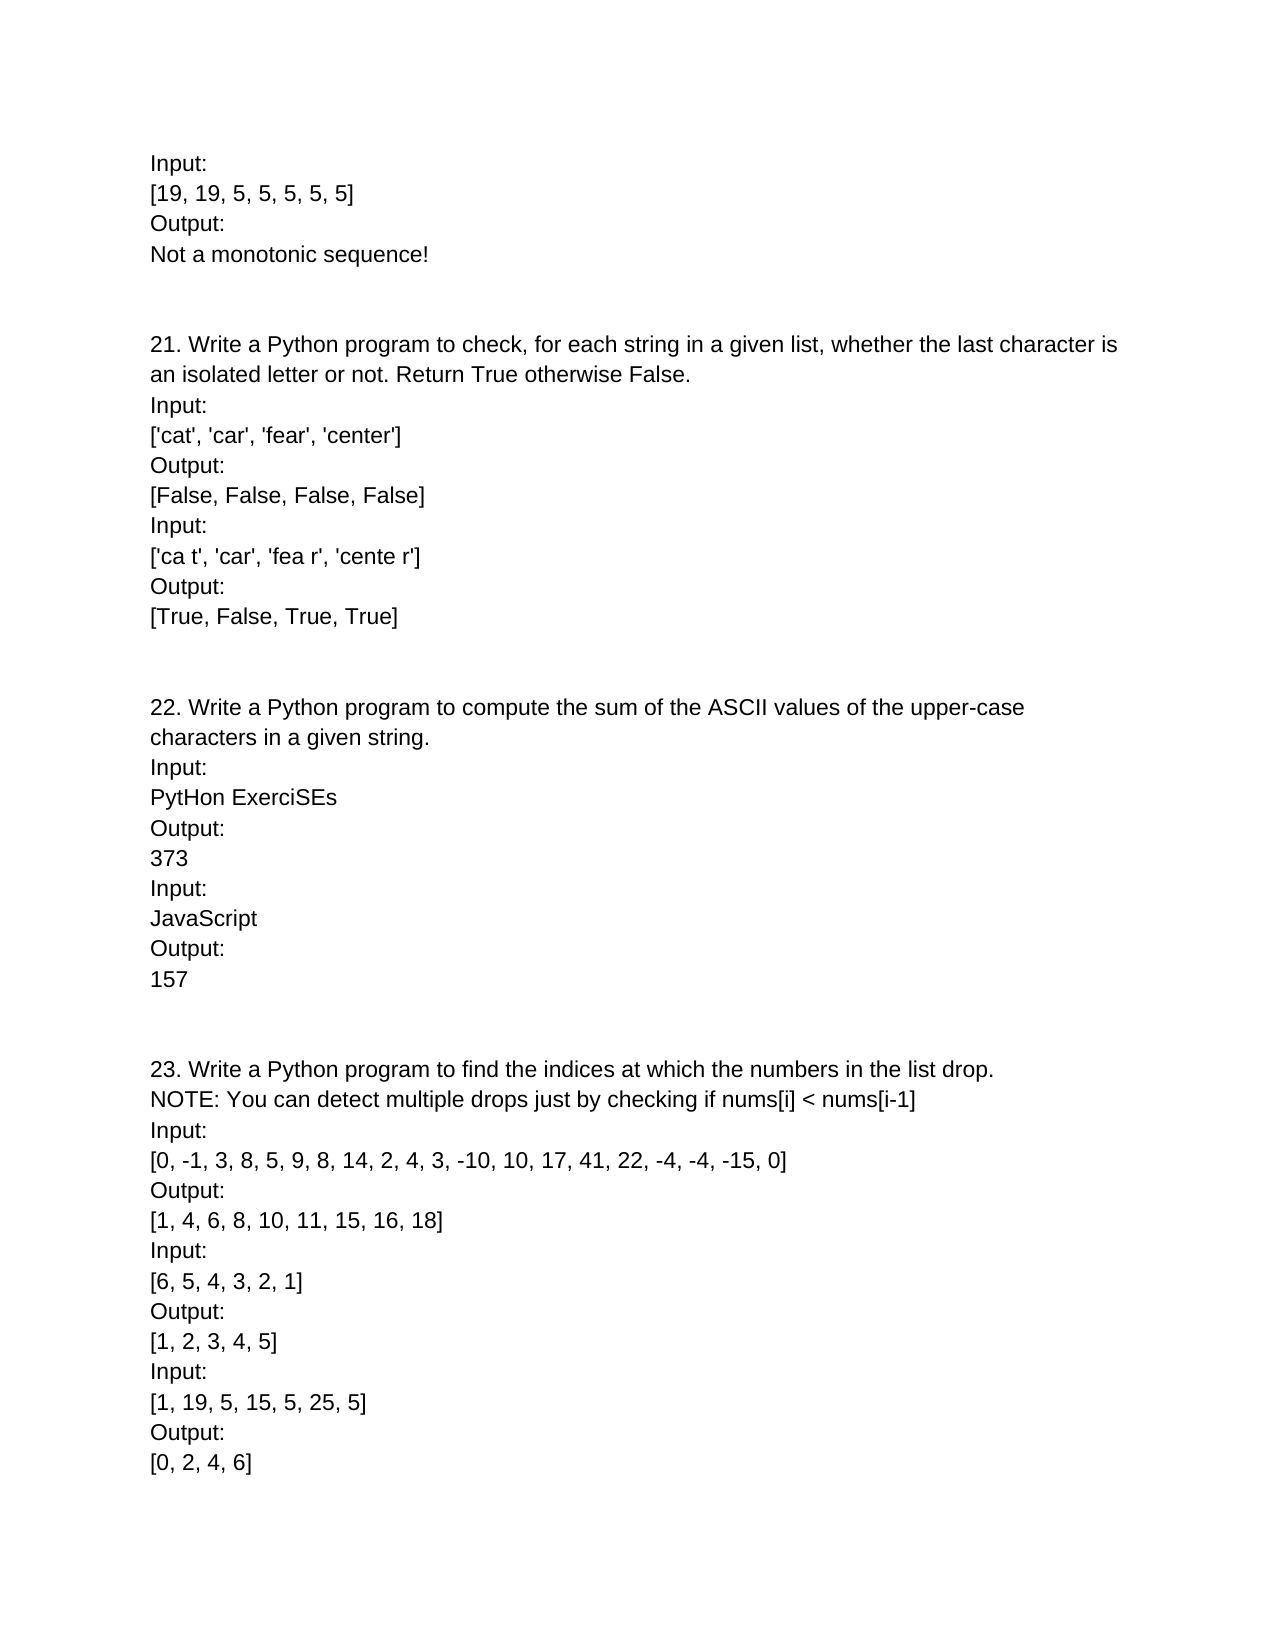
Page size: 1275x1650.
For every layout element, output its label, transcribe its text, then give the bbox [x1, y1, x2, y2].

text 157 [150, 966, 1125, 992]
text PytHon ExerciSEs [150, 784, 1125, 811]
text Output: [150, 935, 1125, 962]
text [True, False, True, True] [150, 603, 1125, 629]
text Input: [150, 512, 1125, 539]
text Input: [150, 1117, 1125, 1143]
text Output: [150, 1177, 1125, 1203]
text Input: [150, 875, 1125, 901]
text Input: [150, 392, 1125, 418]
text 22. Write a Python program to compute the sum of the ASCII values of the upper-case characters in a given string. [150, 694, 1125, 750]
text Output: [150, 814, 1125, 841]
text [0, 2, 4, 6] [150, 1449, 1125, 1475]
text NOTE: You can detect multiple drops just by checking if nums[i] < nums[i-1] [150, 1086, 1125, 1113]
text Input: [150, 150, 1125, 176]
text 373 [150, 845, 1125, 871]
text 21. Write a Python program to check, for each string in a given list, whether the last character is an isolated letter or not. Return True otherwise False. [150, 331, 1125, 388]
text Output: [150, 1298, 1125, 1324]
text Input: [150, 1358, 1125, 1385]
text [150, 1147, 1125, 1173]
text Input: [150, 1237, 1125, 1264]
text Not a monotonic sequence! [150, 241, 1125, 267]
text Input: [150, 754, 1125, 781]
text [1, 4, 6, 8, 10, 11, 15, 16, 18] [150, 1207, 1125, 1234]
text Output: [150, 573, 1125, 599]
text [False, False, False, False] [150, 482, 1125, 509]
text [19, 19, 5, 5, 5, 5, 5] [150, 180, 1125, 207]
text Output: [150, 210, 1125, 237]
text Output: [150, 1419, 1125, 1445]
text ['cat', 'car', 'fear', 'center'] [150, 422, 1125, 448]
text [6, 5, 4, 3, 2, 1] [150, 1268, 1125, 1294]
text Output: [150, 452, 1125, 478]
text JavaScript [150, 905, 1125, 932]
text 23. Write a Python program to find the indices at which the numbers in the list drop. [150, 1056, 1125, 1083]
text ['ca t', 'car', 'fea r', 'cente r'] [150, 543, 1125, 569]
text [1, 2, 3, 4, 5] [150, 1328, 1125, 1354]
text [1, 19, 5, 15, 5, 25, 5] [150, 1388, 1125, 1415]
